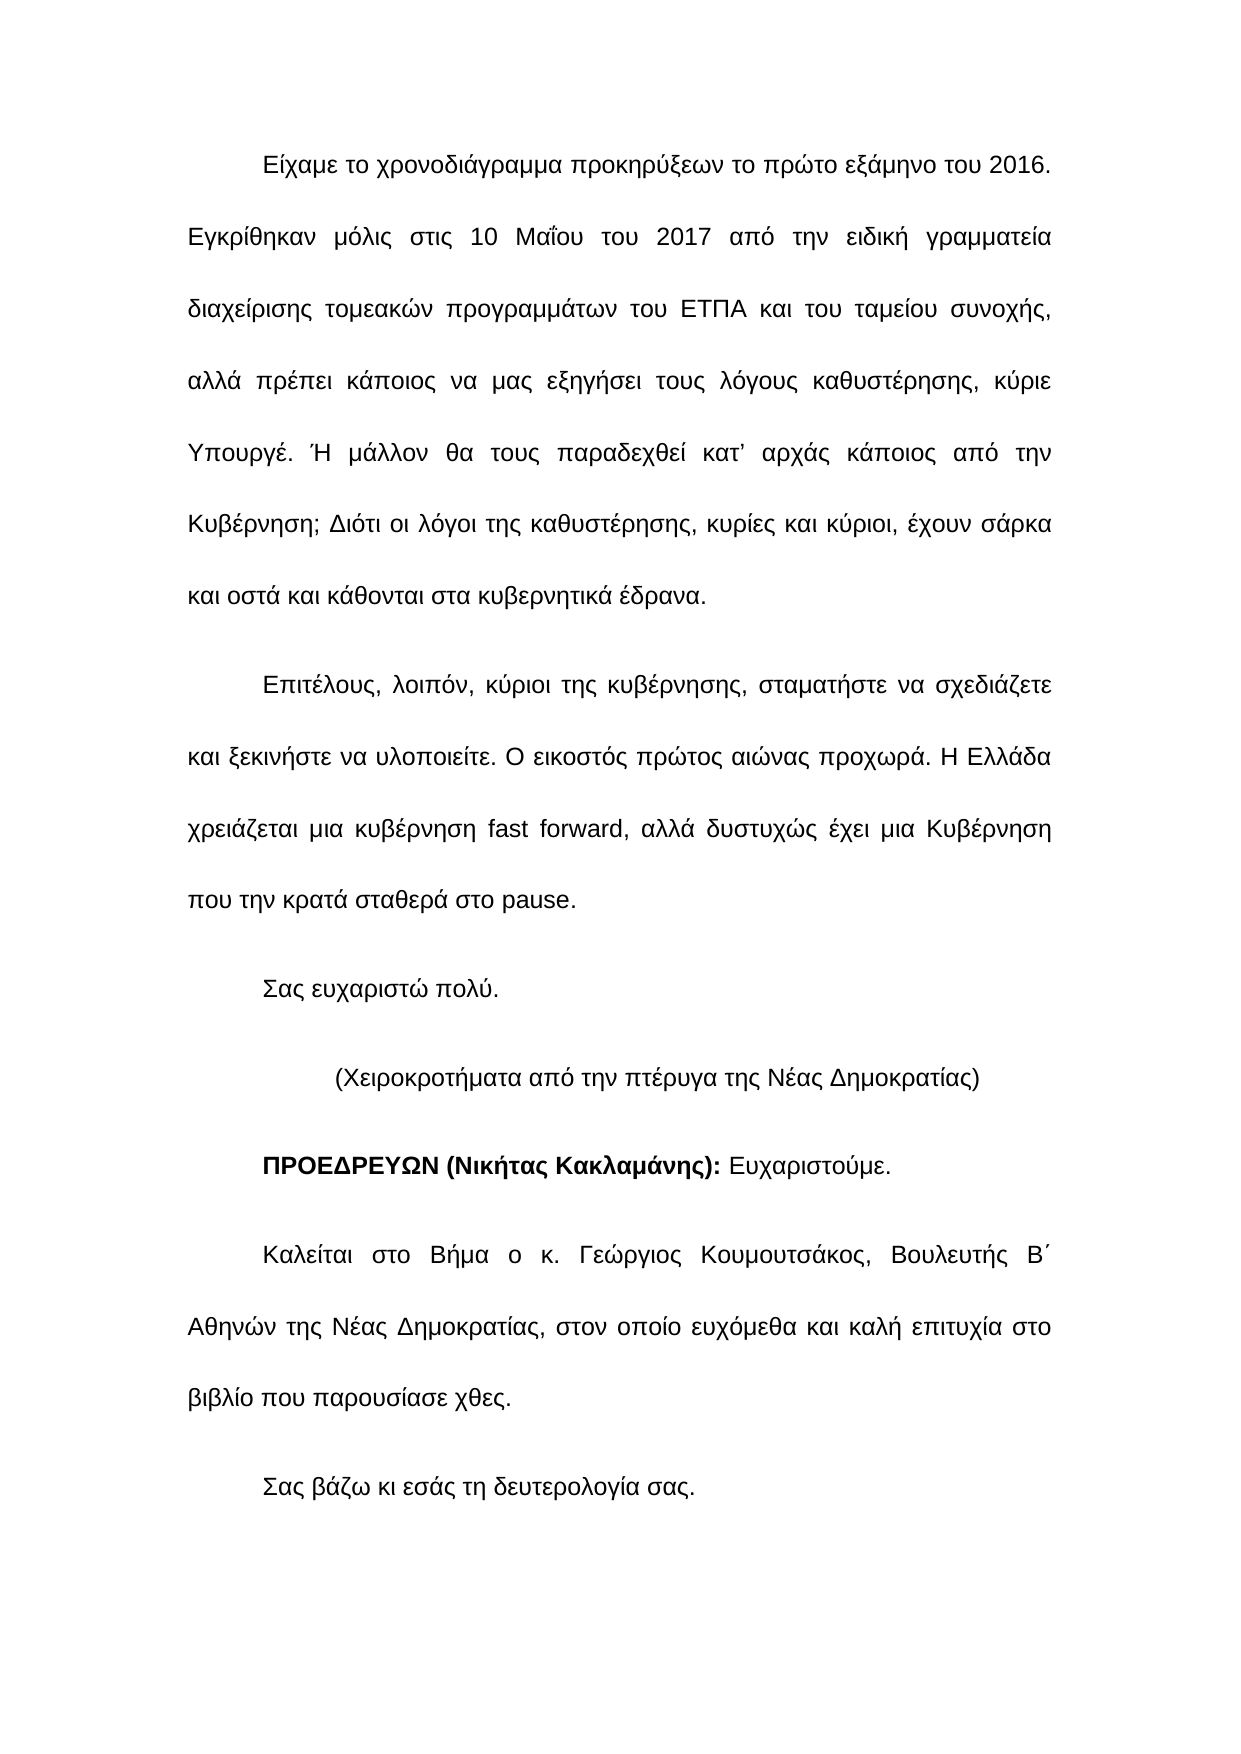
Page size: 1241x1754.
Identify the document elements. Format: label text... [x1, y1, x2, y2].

text Σας βάζω κι εσάς τη δευτερολογία σας. [187, 1472, 1053, 1501]
text (Χειροκροτήματα από την πτέρυγα της Νέας Δημοκρατίας) [187, 1062, 1053, 1091]
text ΠΡΟΕΔΡΕΥΩΝ (Νικήτας Κακλαμάνης): Ευχαριστούμε. [187, 1151, 1053, 1180]
text Επιτέλους, λοιπόν, κύριοι της κυβέρνησης, σταματήστε να σχεδιάζετε και ξεκινήστε να υλοποιείτε. Ο εικοστός πρώτος αιώνας προχωρά. Η Ελλάδα χρειάζεται μια κυβέρνηση fast forward, αλλά δυστυχώς έχει μια Κυβέρνηση που την κρατά σταθερά στο pause. [187, 670, 1053, 914]
text Σας ευχαριστώ πολύ. [187, 974, 1053, 1003]
text Είχαμε το χρονοδιάγραμμα προκηρύξεων το πρώτο εξάμηνο του 2016. Εγκρίθηκαν μόλις στις 10 Μαΐου του 2017 από την ειδική γραμματεία διαχείρισης τομεακών προγραμμάτων του ΕΤΠΑ και του ταμείου συνοχής, αλλά πρέπει κάποιος να μας εξηγήσει τους λόγους καθυστέρησης, κύριε Υπουργέ. Ή μάλλον θα τους παραδεχθεί κατ’ αρχάς κάποιος από την Κυβέρνηση; Διότι οι λόγοι της καθυστέρησης, κυρίες και κύριοι, έχουν σάρκα και οστά και κάθονται στα κυβερνητικά έδρανα. [187, 150, 1053, 610]
text Καλείται στο Βήμα ο κ. Γεώργιος Κουμουτσάκος, Βουλευτής Β΄ Αθηνών της Νέας Δημοκρατίας, στον οποίο ευχόμεθα και καλή επιτυχία στο βιβλίο που παρουσίασε χθες. [187, 1239, 1053, 1412]
